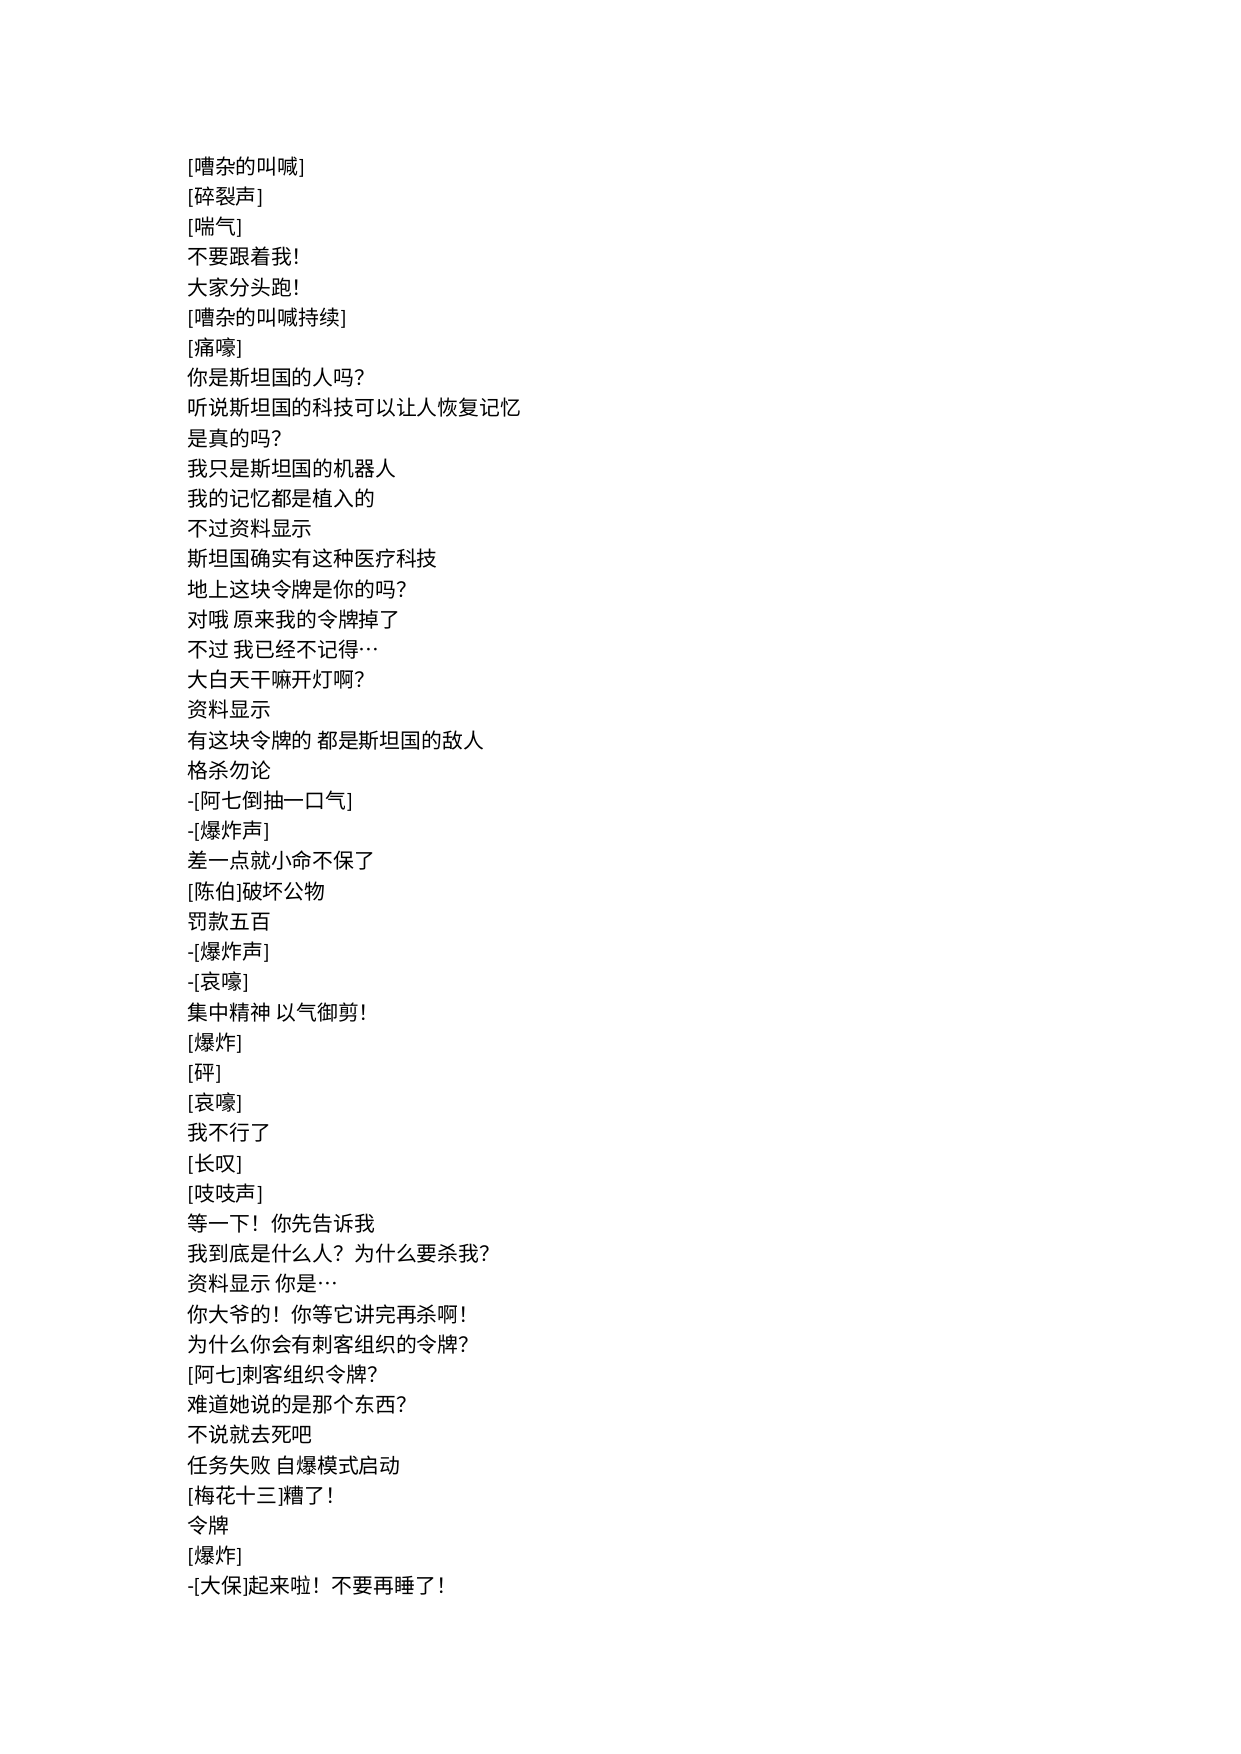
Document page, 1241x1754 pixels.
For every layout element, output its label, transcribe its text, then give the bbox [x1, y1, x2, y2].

text ‎[吱吱声] [187, 1177, 1053, 1207]
text ‎-[哀嚎] [187, 966, 1053, 996]
text ‎[爆炸] [187, 1539, 1053, 1570]
text ‎是真的吗？ [187, 422, 1053, 452]
text ‎[嘈杂的叫喊持续] [187, 301, 1053, 331]
text ‎不要跟着我！ [187, 241, 1053, 271]
text ‎难道她说的是那个东西？ [187, 1388, 1053, 1419]
text ‎-[大保]起来啦！不要再睡了！ [187, 1570, 1053, 1600]
text ‎罚款五百 [187, 905, 1053, 935]
text ‎资料显示 [187, 694, 1053, 724]
text ‎令牌 [187, 1509, 1053, 1539]
text ‎[砰] [187, 1056, 1053, 1086]
text ‎差一点就小命不保了 [187, 845, 1053, 875]
text ‎[喘气] [187, 210, 1053, 241]
text ‎我不行了 [187, 1117, 1053, 1147]
text ‎地上这块令牌是你的吗？ [187, 573, 1053, 603]
text ‎有这块令牌的 都是斯坦国的敌人 [187, 724, 1053, 754]
text ‎[碎裂声] [187, 180, 1053, 210]
text ‎你是斯坦国的人吗？ [187, 361, 1053, 392]
text ‎[痛嚎] [187, 331, 1053, 361]
text ‎集中精神 以气御剪！ [187, 996, 1053, 1026]
text ‎资料显示 你是… [187, 1268, 1053, 1298]
text ‎[长叹] [187, 1147, 1053, 1177]
text ‎为什么你会有刺客组织的令牌？ [187, 1328, 1053, 1358]
text ‎-[爆炸声] [187, 935, 1053, 966]
text ‎我的记忆都是植入的 [187, 482, 1053, 512]
text ‎[嘈杂的叫喊] [187, 150, 1053, 180]
text ‎对哦 原来我的令牌掉了 [187, 603, 1053, 633]
text ‎等一下！你先告诉我 [187, 1207, 1053, 1237]
text ‎[阿七]刺客组织令牌？ [187, 1358, 1053, 1388]
text ‎[哀嚎] [187, 1086, 1053, 1117]
text ‎大家分头跑！ [187, 271, 1053, 301]
text ‎你大爷的！你等它讲完再杀啊！ [187, 1298, 1053, 1328]
text ‎不说就去死吧 [187, 1419, 1053, 1449]
text ‎我到底是什么人？为什么要杀我？ [187, 1237, 1053, 1268]
text ‎听说斯坦国的科技可以让人恢复记忆 [187, 392, 1053, 422]
text ‎我只是斯坦国的机器人 [187, 452, 1053, 482]
text ‎[梅花十三]糟了！ [187, 1479, 1053, 1509]
text ‎-[爆炸声] [187, 814, 1053, 845]
text ‎任务失败 自爆模式启动 [187, 1449, 1053, 1479]
text ‎[爆炸] [187, 1026, 1053, 1056]
text ‎[陈伯]破坏公物 [187, 875, 1053, 905]
text ‎格杀勿论 [187, 754, 1053, 784]
text ‎大白天干嘛开灯啊？ [187, 663, 1053, 694]
text ‎不过资料显示 [187, 512, 1053, 543]
text ‎-[阿七倒抽一口气] [187, 784, 1053, 814]
text ‎不过 我已经不记得… [187, 633, 1053, 663]
text ‎斯坦国确实有这种医疗科技 [187, 543, 1053, 573]
